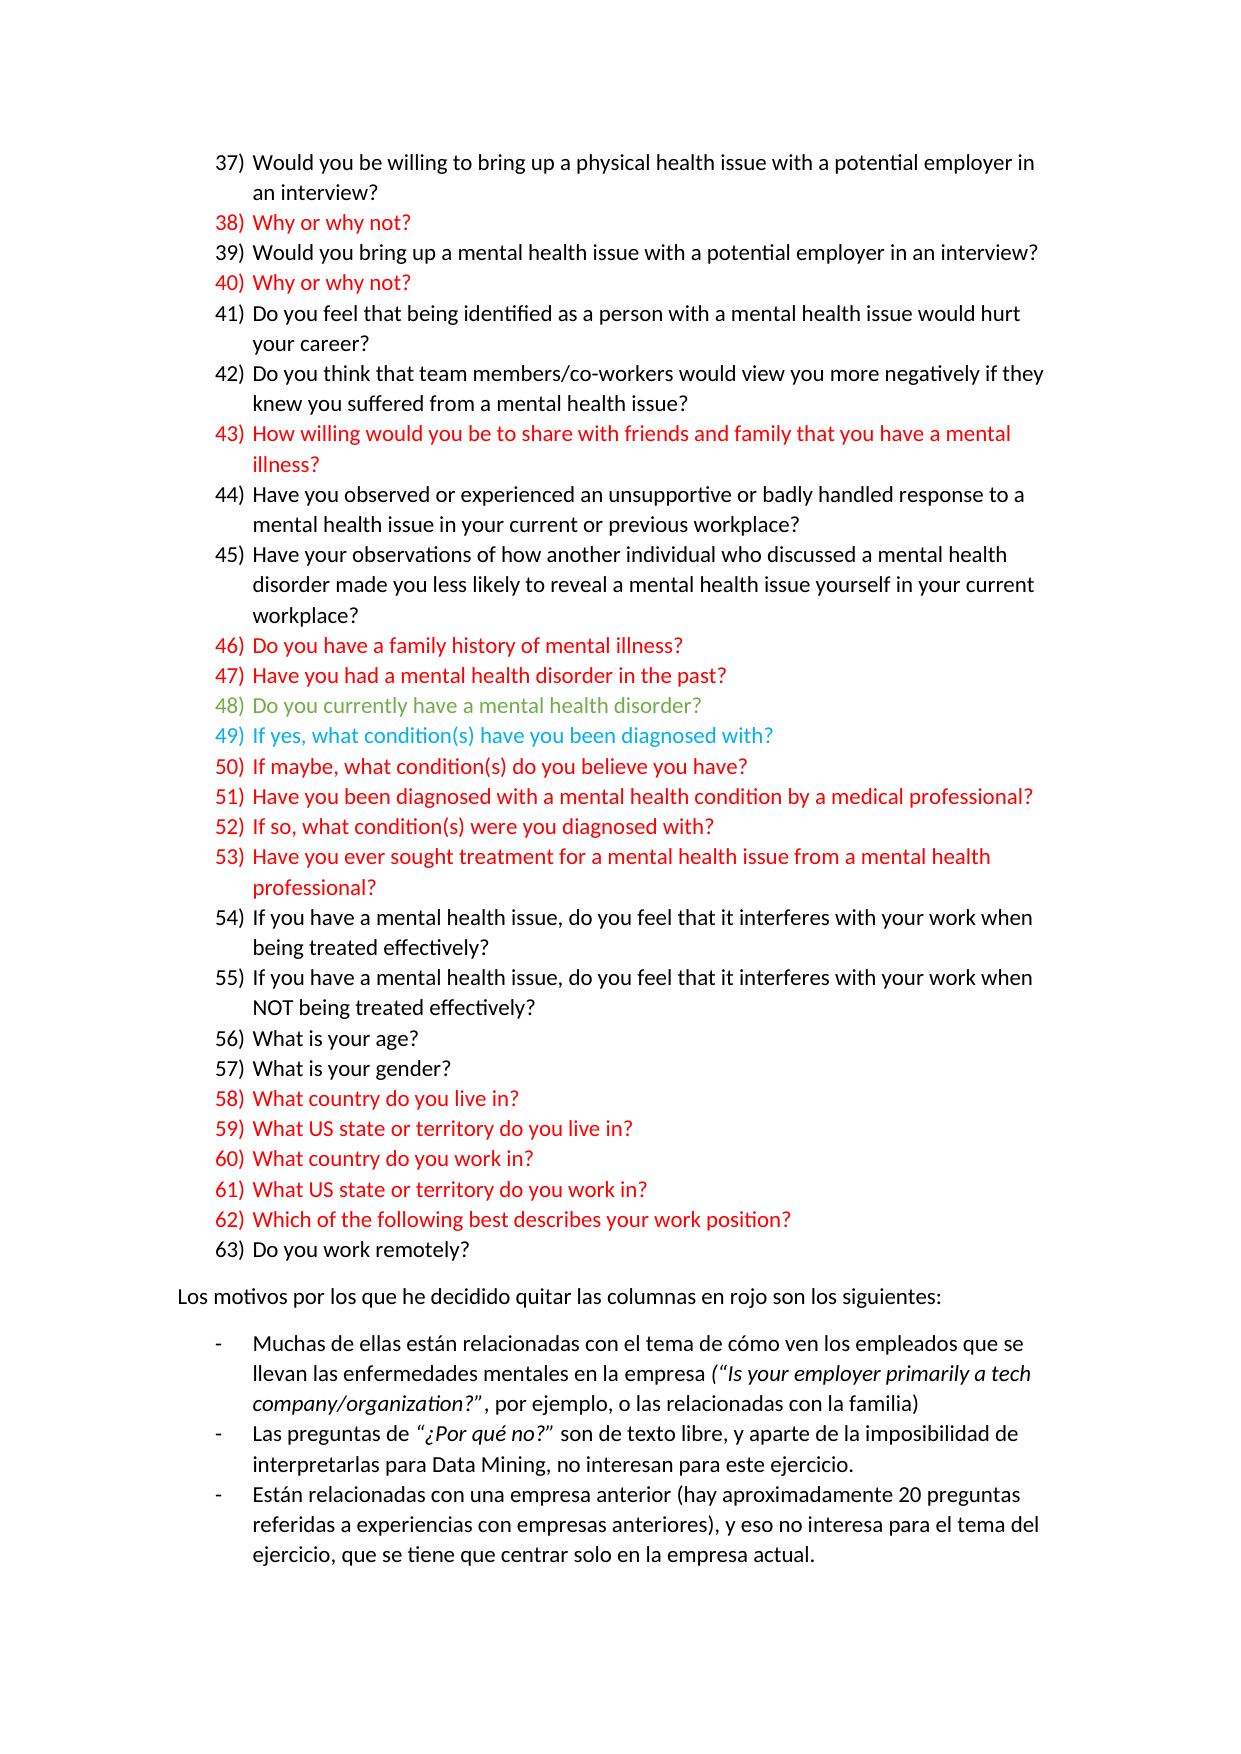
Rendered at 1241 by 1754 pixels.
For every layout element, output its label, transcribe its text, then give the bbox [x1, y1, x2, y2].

list Why or why not? [215, 268, 1063, 296]
list What US state or territory do you work in? [215, 1175, 1063, 1203]
list What is your gender? [215, 1054, 1063, 1082]
list How willing would you be to share with friends and family that you have a mental illness? [215, 419, 1063, 478]
list Have you observed or experienced an unsupportive or badly handled response to a mental health issue in your current or previous workplace? [215, 480, 1063, 538]
list What US state or territory do you live in? [215, 1114, 1063, 1142]
list Do you have a family history of mental illness? [215, 631, 1063, 659]
list If yes, what condition(s) have you been diagnosed with? [215, 722, 1063, 749]
list What country do you live in? [215, 1084, 1063, 1112]
list Do you currently have a mental health disorder? [215, 691, 1063, 719]
list If you have a mental health issue, do you feel that it interferes with your work when NOT being treated effectively? [215, 963, 1063, 1021]
list Do you feel that being identified as a person with a mental health issue would hurt your career? [215, 299, 1063, 357]
list Do you work remotely? [215, 1235, 1063, 1263]
list Están relacionadas con una empresa anterior (hay aproximadamente 20 preguntas referidas a experiencias con empresas anteriores), y eso no interesa para el tema del ejercicio, que se tiene que centrar solo en la empresa actual. [215, 1480, 1063, 1568]
list Would you be willing to bring up a physical health issue with a potential employer in an interview? [215, 148, 1063, 206]
list Have you ever sought treatment for a mental health issue from a mental health professional? [215, 842, 1063, 901]
list If you have a mental health issue, do you feel that it interferes with your work when being treated effectively? [215, 903, 1063, 961]
list If maybe, what condition(s) do you believe you have? [215, 752, 1063, 780]
text Los motivos por los que he decidido quitar las columnas en rojo son los siguientes: [177, 1282, 1063, 1310]
list Why or why not? [215, 208, 1063, 236]
list Would you bring up a mental health issue with a potential employer in an interview? [215, 238, 1063, 266]
list Have you had a mental health disorder in the past? [215, 661, 1063, 689]
list Do you think that team members/co-workers would view you more negatively if they knew you suffered from a mental health issue? [215, 359, 1063, 417]
list If so, what condition(s) were you diagnosed with? [215, 812, 1063, 840]
list What is your age? [215, 1024, 1063, 1052]
list Have your observations of how another individual who discussed a mental health disorder made you less likely to reveal a mental health issue yourself in your current workplace? [215, 540, 1063, 629]
list What country do you work in? [215, 1144, 1063, 1172]
list Have you been diagnosed with a mental health condition by a medical professional? [215, 782, 1063, 810]
list Las preguntas de “¿Por qué no?” son de texto libre, y aparte de la imposibilidad de interpretarlas para Data Mining, no interesan para este ejercicio. [215, 1419, 1063, 1478]
list Muchas de ellas están relacionadas con el tema de cómo ven los empleados que se llevan las enfermedades mentales en la empresa (“Is your employer primarily a tech company/organization?”, por ejemplo, o las relacionadas con la familia) [215, 1329, 1063, 1417]
list Which of the following best describes your work position? [215, 1205, 1063, 1233]
